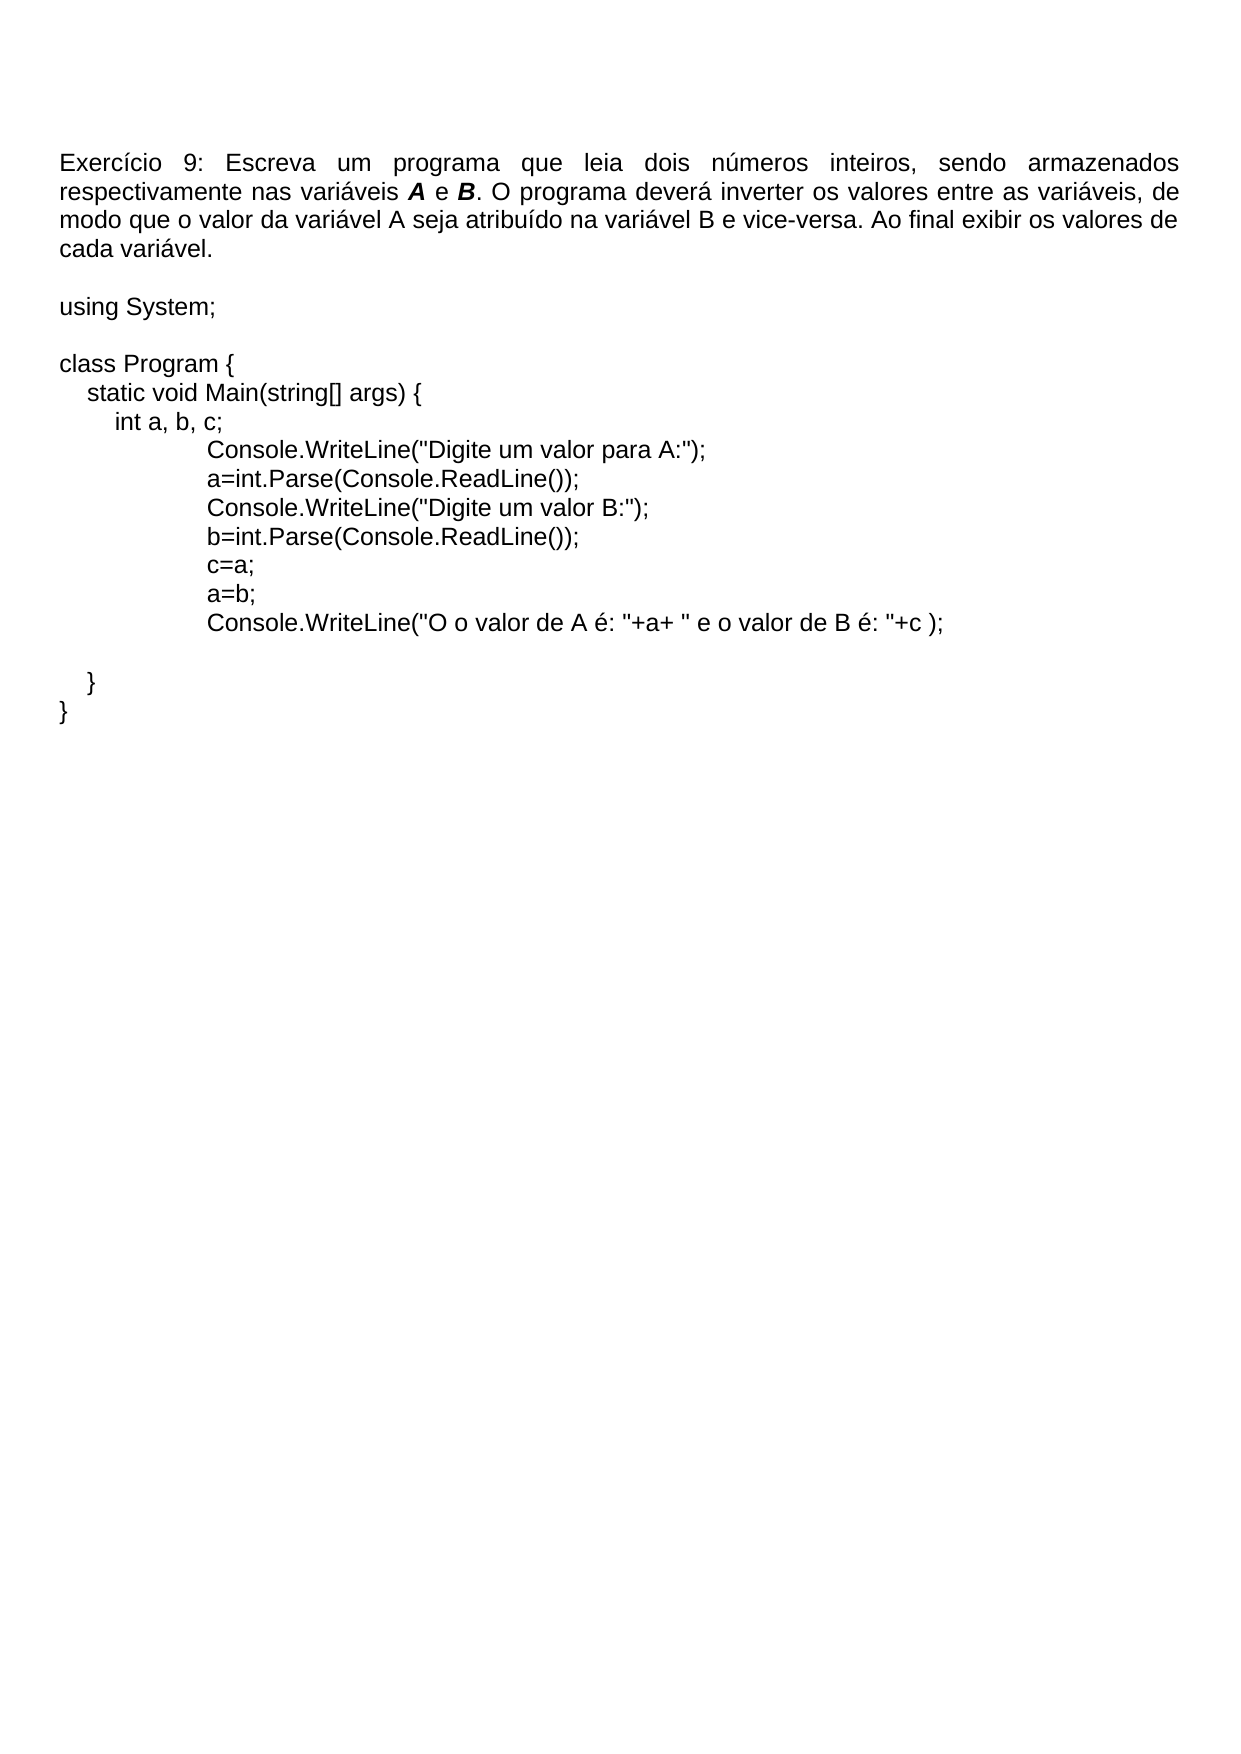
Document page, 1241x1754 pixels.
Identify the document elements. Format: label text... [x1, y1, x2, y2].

text b=int.Parse(Console.ReadLine()); [59, 521, 1181, 550]
text a=int.Parse(Console.ReadLine()); [59, 464, 1181, 493]
text static void Main(string[] args) { [59, 378, 1181, 406]
text class Program { [59, 349, 1181, 378]
text } [59, 696, 1181, 724]
text Console.WriteLine("Digite um valor para A:"); [59, 435, 1181, 464]
text } [59, 667, 1181, 696]
text Console.WriteLine("Digite um valor B:"); [59, 493, 1181, 521]
text Exercício 9: Escreva um programa que leia dois números inteiros, sendo armazenados respectivamente nas variáveis A e B. O programa deverá inverter os valores entre as variáveis, de modo que o valor da variável A seja atribuído na variável B e vice-versa. Ao final exibir os valores de cada variável. [59, 148, 1181, 263]
text int a, b, c; [59, 406, 1181, 435]
text a=b; [59, 579, 1181, 608]
text Console.WriteLine("O o valor de A é: "+a+ " e o valor de B é: "+c ); [59, 608, 1181, 636]
text c=a; [59, 550, 1181, 579]
text using System; [59, 291, 1181, 320]
